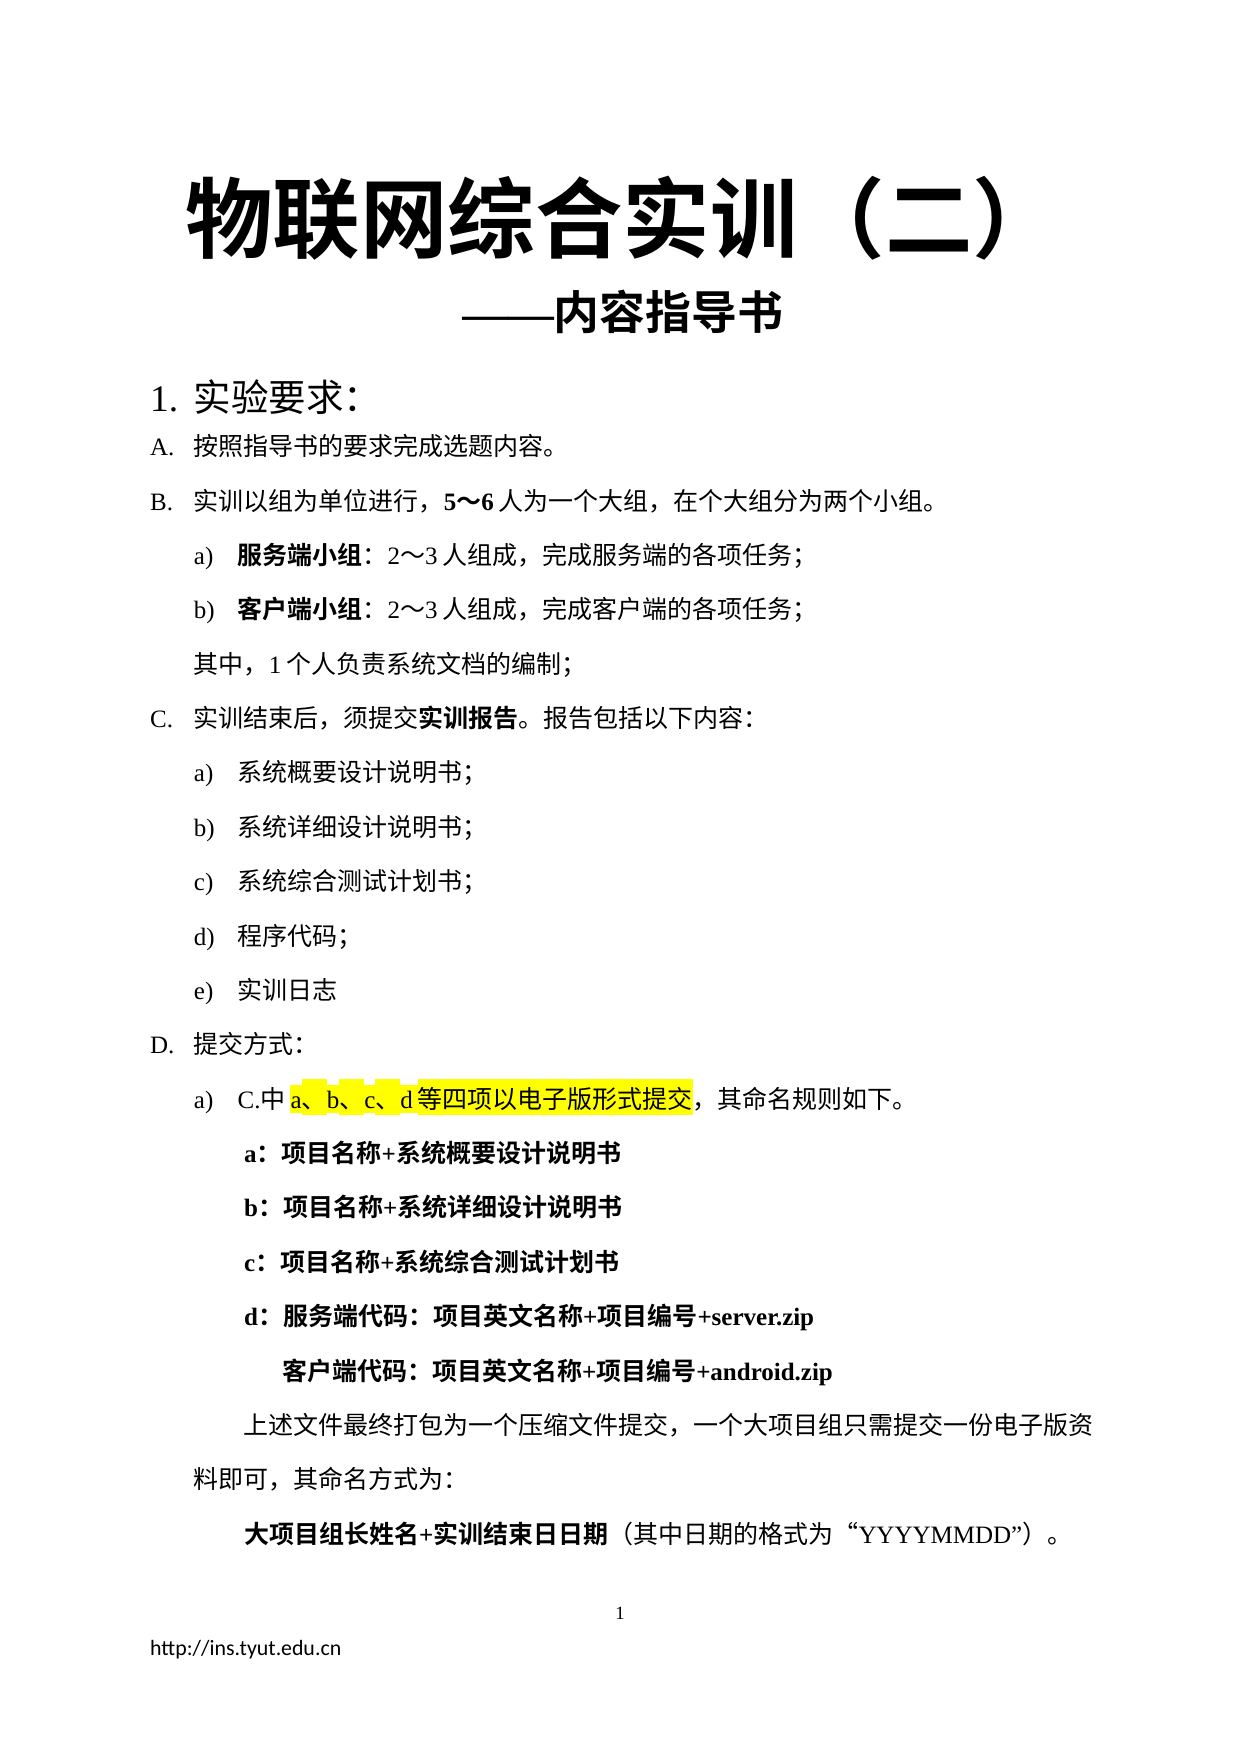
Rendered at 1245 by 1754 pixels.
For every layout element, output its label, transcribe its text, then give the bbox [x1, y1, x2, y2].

title 物联网综合实训（二） [150, 150, 1095, 277]
list 实训日志 [194, 970, 1095, 1007]
list 系统概要设计说明书； [194, 753, 1095, 789]
list 提交方式： [150, 1025, 1095, 1061]
list 程序代码； [194, 916, 1095, 952]
list a：项目名称+系统概要设计说明书 [194, 1133, 1095, 1170]
list d：服务端代码：项目英文名称+项目编号+server.zip [194, 1297, 1095, 1333]
list 按照指导书的要求完成选题内容。 [150, 427, 1095, 463]
list C.中a、b、c、d等四项以电子版形式提交，其命名规则如下。 [693, 1079, 1095, 1115]
list 上述文件最终打包为一个压缩文件提交，一个大项目组只需提交一份电子版资料即可，其命名方式为： [194, 1405, 1095, 1496]
subtitle 1. 实验要求： [150, 368, 1095, 422]
list 服务端小组：2～3人组成，完成服务端的各项任务； [194, 535, 1095, 572]
list 大项目组长姓名+实训结束日日期（其中日期的格式为“YYYYMMDD”）。 [194, 1514, 1095, 1550]
list 实训结束后，须提交实训报告。报告包括以下内容： [150, 698, 1095, 735]
list C.中a、b、c、d等四项以电子版形式提交，其命名规则如下。 [194, 1079, 302, 1115]
list 其中，1个人负责系统文档的编制； [194, 644, 1095, 680]
list 客户端小组：2～3人组成，完成客户端的各项任务； [194, 590, 1095, 626]
subtitle ——内容指导书 [150, 277, 1095, 343]
list 客户端代码：项目英文名称+项目编号+android.zip [150, 1351, 1095, 1387]
list c：项目名称+系统综合测试计划书 [194, 1242, 1095, 1278]
list b：项目名称+系统详细设计说明书 [194, 1188, 1095, 1224]
list 系统详细设计说明书； [194, 807, 1095, 843]
list 实训以组为单位进行，5～6人为一个大组，在个大组分为两个小组。 [150, 481, 1095, 517]
list 系统综合测试计划书； [194, 862, 1095, 898]
